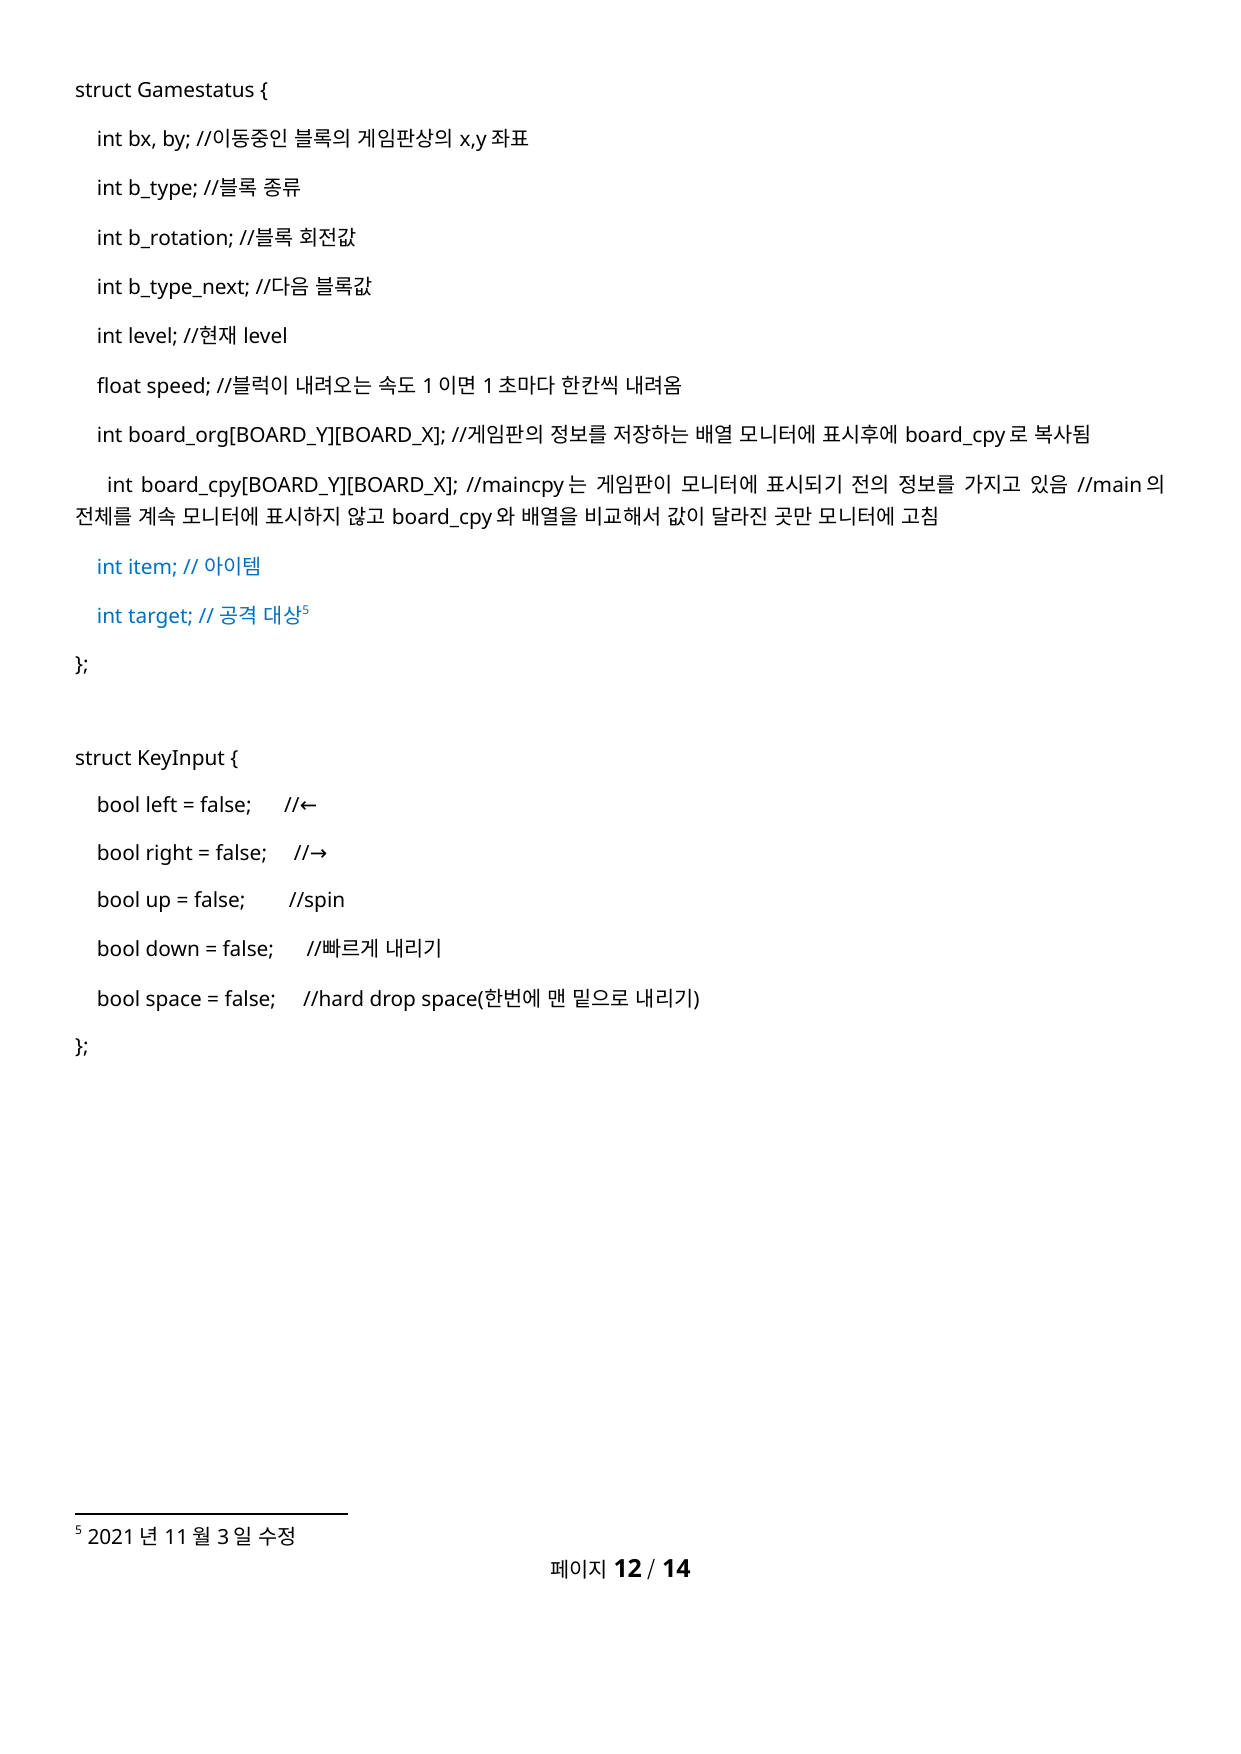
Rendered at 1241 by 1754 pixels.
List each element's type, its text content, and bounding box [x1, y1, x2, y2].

text int target; // 공격 대상 [75, 599, 1165, 630]
text int level; //현재 level [75, 320, 1165, 350]
text float speed; //블럭이 내려오는 속도 1이면 1초마다 한칸씩 내려옴 [75, 369, 1165, 399]
text int board_cpy[BOARD_Y][BOARD_X]; //maincpy는 게임판이 모니터에 표시되기 전의 정보를 가지고 있음 //main의 전체를 계속 모니터에 표시하지 않고 board_cpy와 배열을 비교해서 값이 달라진 곳만 모니터에 고침 [75, 468, 1165, 531]
text int b_type_next; //다음 블록값 [75, 270, 1165, 301]
text bool space = false; //hard drop space(한번에 맨 밑으로 내리기) [75, 982, 1165, 1012]
text int b_type; //블록 종류 [75, 172, 1165, 202]
text int item; // 아이템 [75, 550, 1165, 580]
text int bx, by; //이동중인 블록의 게임판상의 x,y좌표 [75, 122, 1165, 153]
text bool up = false; //spin [75, 885, 1165, 914]
text int b_rotation; //블록 회전값 [75, 221, 1165, 251]
text bool down = false; //빠르게 내리기 [75, 932, 1165, 963]
text }; [75, 649, 1165, 677]
text struct KeyInput { [75, 743, 1165, 772]
text bool right = false; //→ [75, 838, 1165, 866]
text bool left = false; //← [75, 791, 1165, 819]
text int board_org[BOARD_Y][BOARD_X]; //게임판의 정보를 저장하는 배열 모니터에 표시후에 board_cpy로 복사됨 [75, 418, 1165, 449]
text struct Gamestatus { [75, 75, 1165, 103]
text }; [75, 1031, 1165, 1060]
